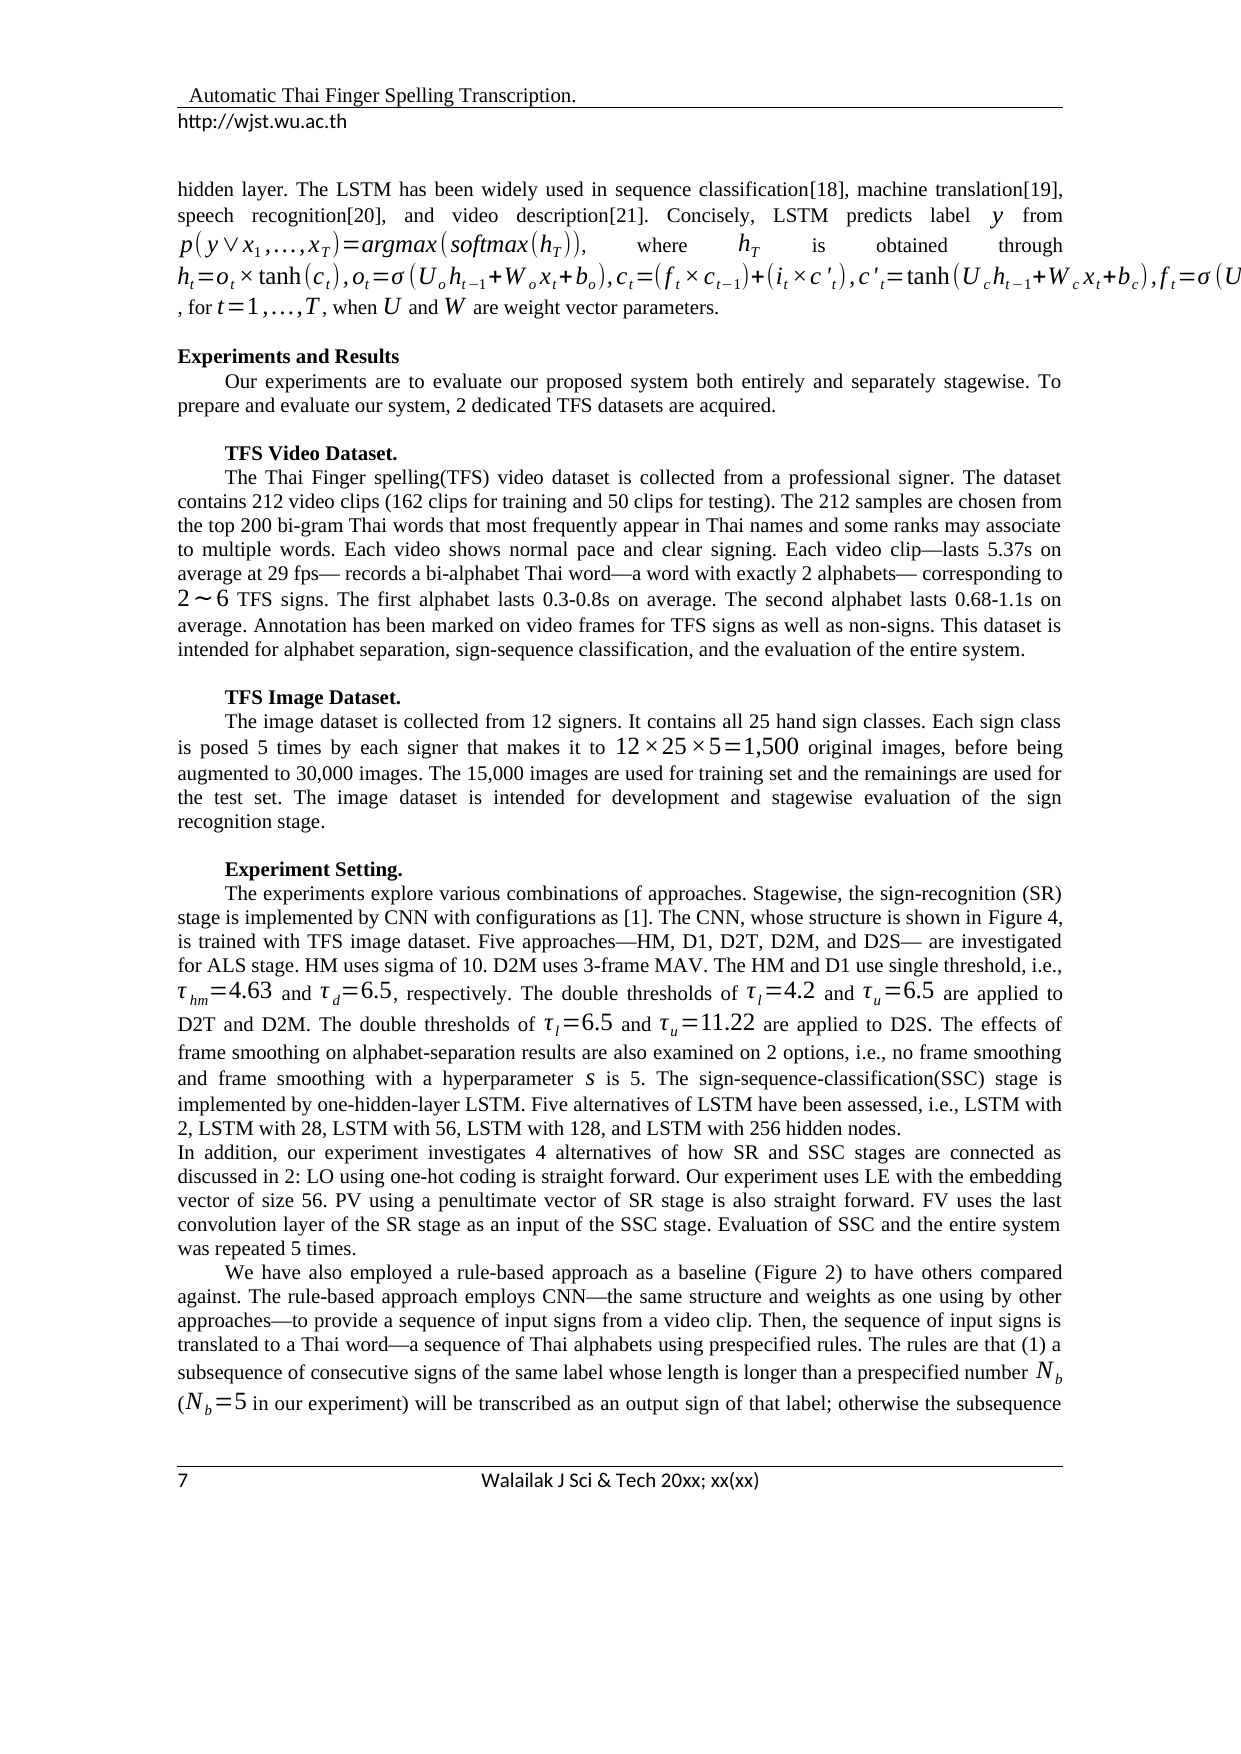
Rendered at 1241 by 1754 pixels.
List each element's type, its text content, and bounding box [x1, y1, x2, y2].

subtitle Experiment Setting. [177, 857, 1063, 881]
subtitle TFS Image Dataset. [177, 685, 1063, 709]
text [177, 177, 1063, 320]
subtitle TFS Video Dataset. [177, 441, 1063, 465]
text The experiments explore various combinations of approaches. Stagewise, the sign-recognition (SR) stage is implemented by CNN with configurations as [1]. The CNN, whose structure is shown in Figure 4, is trained with TFS image dataset. Five approaches—HM, D1, D2T, D2M, and D2S— are investigated for ALS stage. HM uses sigma of 10. D2M uses 3-frame MAV. The HM and D1 use single threshold, i.e., and , respectively. The double thresholds of and are applied to D2T and D2M. The double thresholds of and are applied to D2S. The effects of frame smoothing on alphabet-separation results are also examined on 2 options, i.e., no frame smoothing and frame smoothing with a hyperparameter is 5. The sign-sequence-classification(SSC) stage is implemented by one-hidden-layer LSTM. Five alternatives of LSTM have been assessed, i.e., LSTM with 2, LSTM with 28, LSTM with 56, LSTM with 128, and LSTM with 256 hidden nodes. [177, 881, 1063, 1140]
text The image dataset is collected from 12 signers. It contains all 25 hand sign classes. Each sign class is posed 5 times by each signer that makes it to original images, before being augmented to 30,000 images. The 15,000 images are used for training set and the remainings are used for the test set. The image dataset is intended for development and stagewise evaluation of the sign recognition stage. [177, 709, 1063, 833]
text Our experiments are to evaluate our proposed system both entirely and separately stagewise. To prepare and evaluate our system, 2 dedicated TFS datasets are acquired. [177, 368, 1063, 417]
text In addition, our experiment investigates 4 alternatives of how SR and SSC stages are connected as discussed in 2: LO using one-hot coding is straight forward. Our experiment uses LE with the embedding vector of size 56. PV using a penultimate vector of SR stage is also straight forward. FV uses the last convolution layer of the SR stage as an input of the SSC stage. Evaluation of SSC and the entire system was repeated 5 times. [177, 1140, 1063, 1260]
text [177, 1260, 1063, 1419]
subtitle Experiments and Results [177, 344, 1063, 368]
text The Thai Finger spelling(TFS) video dataset is collected from a professional signer. The dataset contains 212 video clips (162 clips for training and 50 clips for testing). The 212 samples are chosen from the top 200 bi-gram Thai words that most frequently appear in Thai names and some ranks may associate to multiple words. Each video shows normal pace and clear signing. Each video clip—lasts 5.37s on average at 29 fps— records a bi-alphabet Thai word—a word with exactly 2 alphabets— corresponding to TFS signs. The first alphabet lasts 0.3-0.8s on average. The second alphabet lasts 0.68-1.1s on average. Annotation has been marked on video frames for TFS signs as well as non-signs. This dataset is intended for alphabet separation, sign-sequence classification, and the evaluation of the entire system. [177, 465, 1063, 661]
